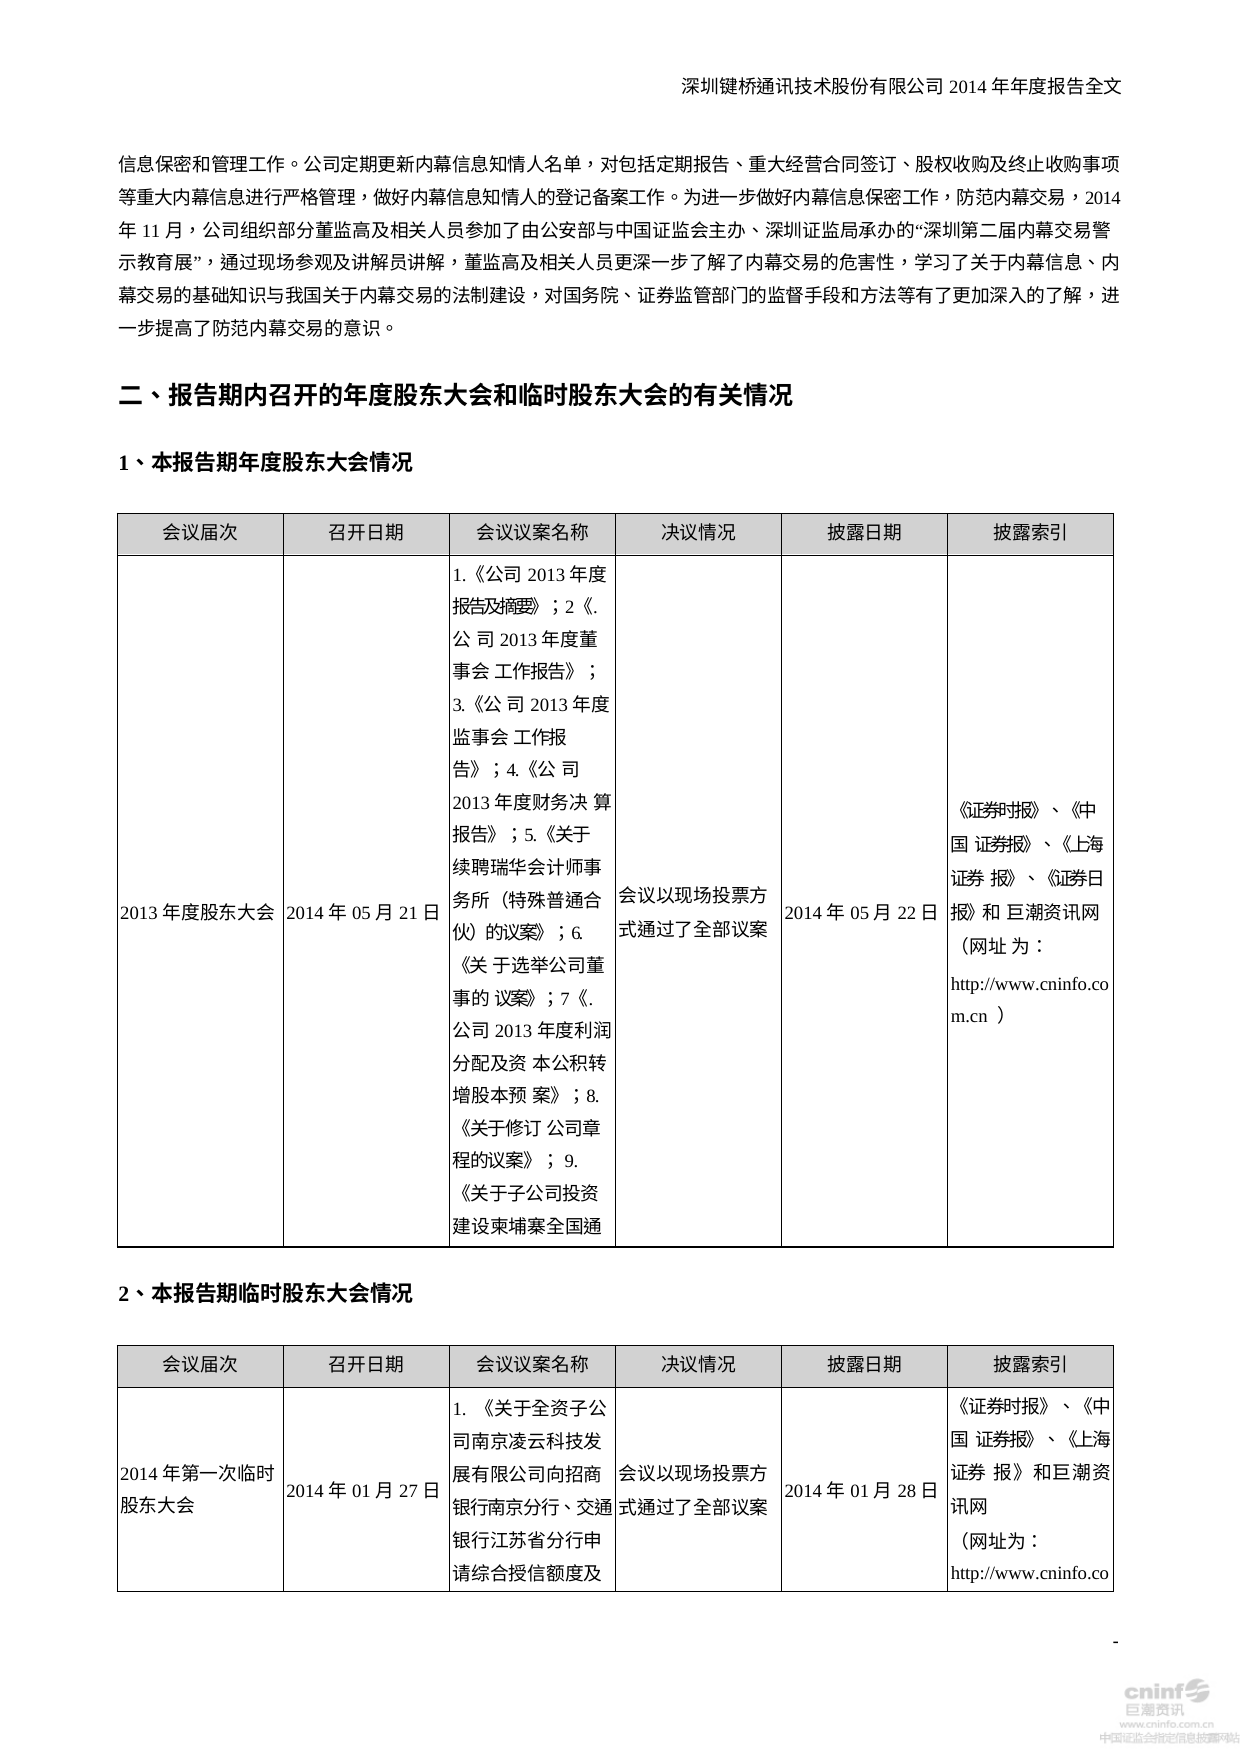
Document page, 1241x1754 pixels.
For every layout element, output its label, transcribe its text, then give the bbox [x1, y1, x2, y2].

picture [1099, 1673, 1241, 1754]
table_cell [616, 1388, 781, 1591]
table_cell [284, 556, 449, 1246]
subtitle 1、本报告期年度股东大会情况 [118, 446, 1240, 476]
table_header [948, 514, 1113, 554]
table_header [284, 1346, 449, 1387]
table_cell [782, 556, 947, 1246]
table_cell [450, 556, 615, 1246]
subtitle 二、报告期内召开的年度股东大会和临时股东大会的有关情况 [118, 377, 1240, 411]
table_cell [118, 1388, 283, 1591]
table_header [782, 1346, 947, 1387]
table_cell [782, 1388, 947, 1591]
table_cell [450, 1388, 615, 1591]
text 信息保密和管理工作。公司定期更新内幕信息知情人名单，对包括定期报告、重大经营合同签订、股权收购及终止收购事项 等重大内幕信息进行严格管理，做好内幕信息知情人的登记备案工作。为进一步做好内幕信息保密工作，防范内幕交易，2014 年 11 月，公司组织部分董监高及相关人员参加了由公安部与中国证监会主办、深圳证监局承办的“深圳第二届内幕交易警 示教育展”，通过现场参观及讲解员讲解，董监高及相关人员更深一步了解了内幕交易的危害性，学习了关于内幕信息、内 幕交易的基础知识与我国关于内幕交易的法制建设，对国务院、证券监管部门的监督手段和方法等有了更加深入的了解，进 一步提高了防范内幕交易的意识。 [118, 152, 1124, 340]
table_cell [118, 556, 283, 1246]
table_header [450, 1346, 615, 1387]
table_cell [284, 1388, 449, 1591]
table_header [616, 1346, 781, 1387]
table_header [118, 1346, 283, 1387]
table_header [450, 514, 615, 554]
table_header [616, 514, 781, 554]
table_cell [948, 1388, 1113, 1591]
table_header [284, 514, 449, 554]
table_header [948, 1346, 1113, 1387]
subtitle 2、本报告期临时股东大会情况 [118, 1278, 1240, 1308]
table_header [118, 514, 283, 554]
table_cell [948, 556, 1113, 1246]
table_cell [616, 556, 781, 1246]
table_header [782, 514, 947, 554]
